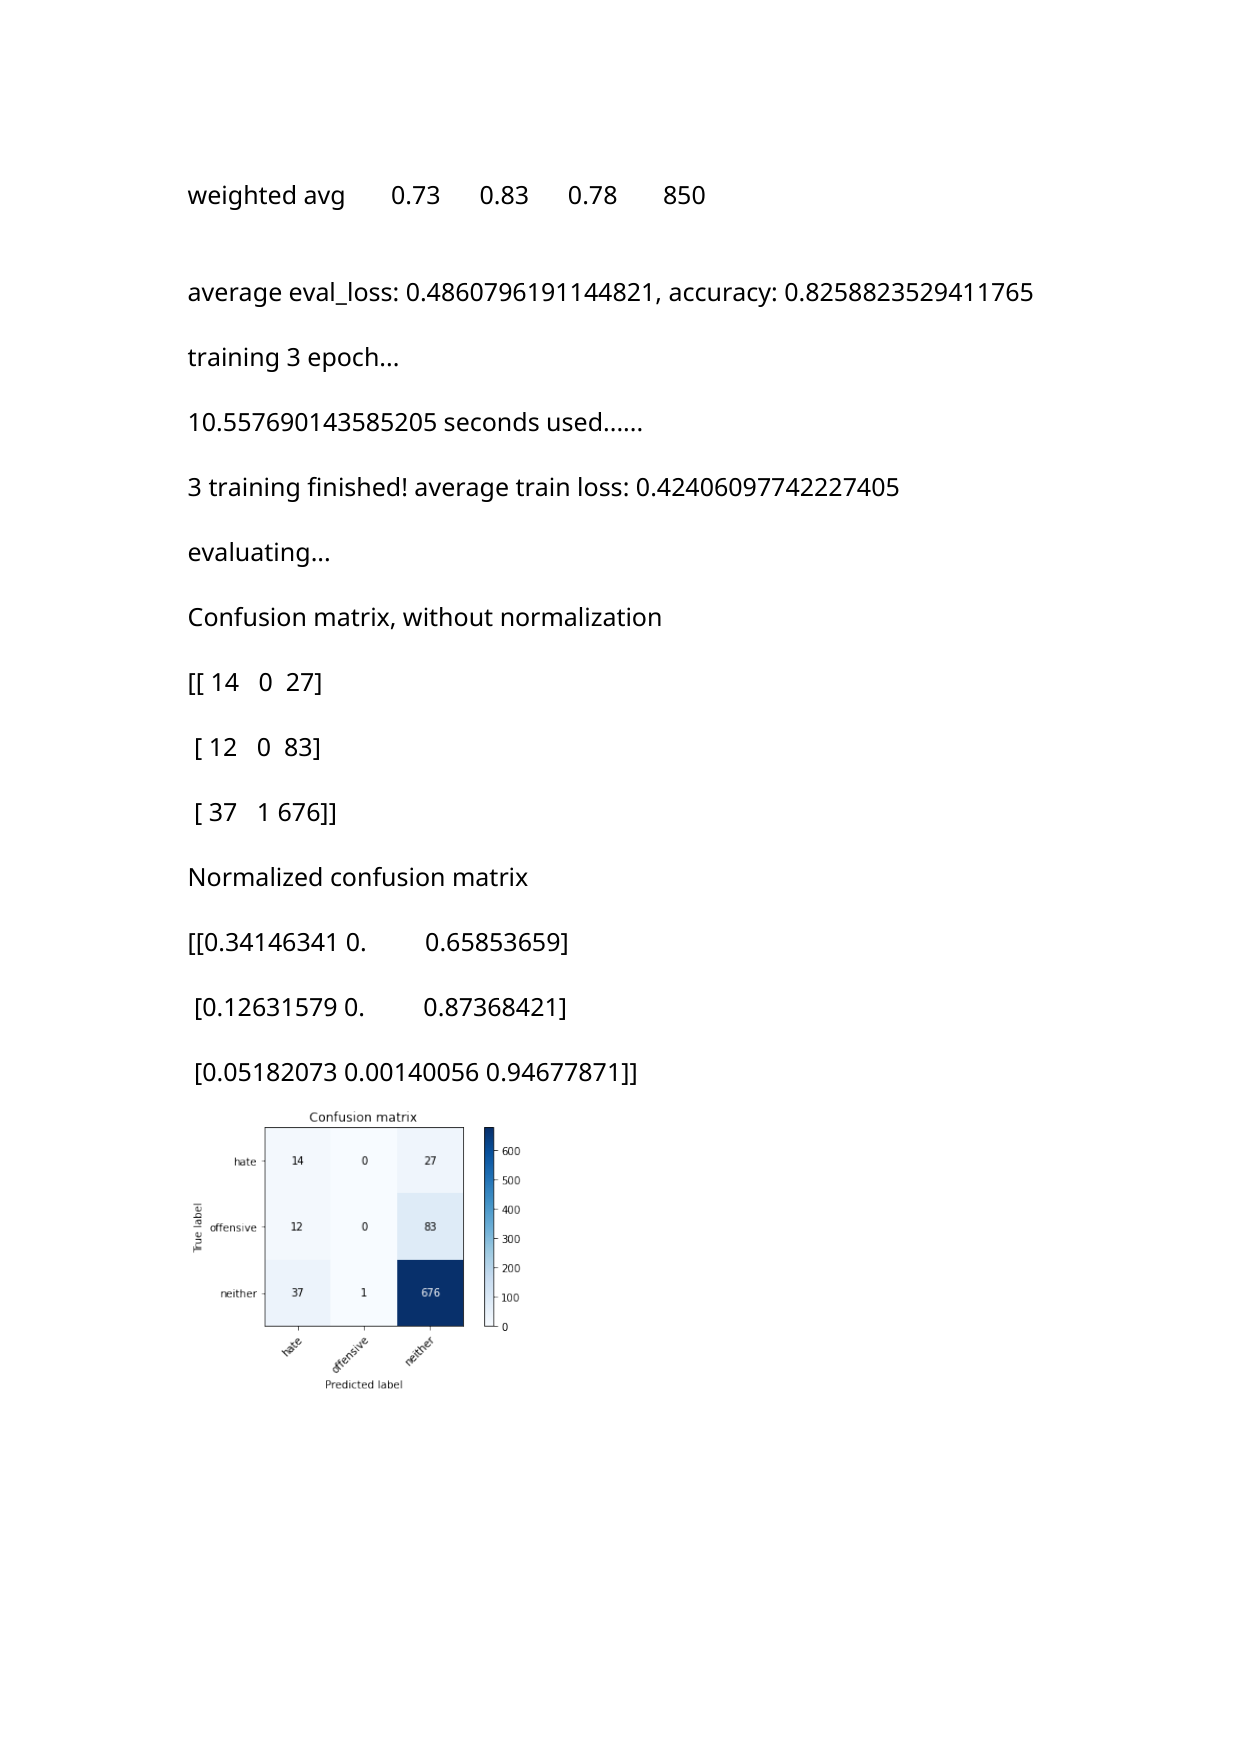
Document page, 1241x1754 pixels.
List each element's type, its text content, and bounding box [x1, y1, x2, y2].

text training 3 epoch... [187, 324, 1053, 389]
text Confusion matrix, without normalization [187, 584, 1053, 649]
text [[ 14 0 27] [187, 649, 1053, 714]
text 3 training finished! average train loss: 0.42406097742227405 [187, 454, 1053, 519]
text [0.12631579 0. 0.87368421] [187, 974, 1053, 1039]
text [0.05182073 0.00140056 0.94677871]] [187, 1039, 1053, 1104]
text Normalized confusion matrix [187, 844, 1053, 909]
text average eval_loss: 0.4860796191144821, accuracy: 0.8258823529411765 [187, 259, 1053, 324]
text weighted avg 0.73 0.83 0.78 850 [187, 162, 1053, 227]
text evaluating... [187, 519, 1053, 584]
text [ 37 1 676]] [187, 779, 1053, 844]
text 10.557690143585205 seconds used...... [187, 389, 1053, 454]
text [[0.34146341 0. 0.65853659] [187, 909, 1053, 974]
picture [187, 1105, 528, 1397]
text [ 12 0 83] [187, 714, 1053, 779]
